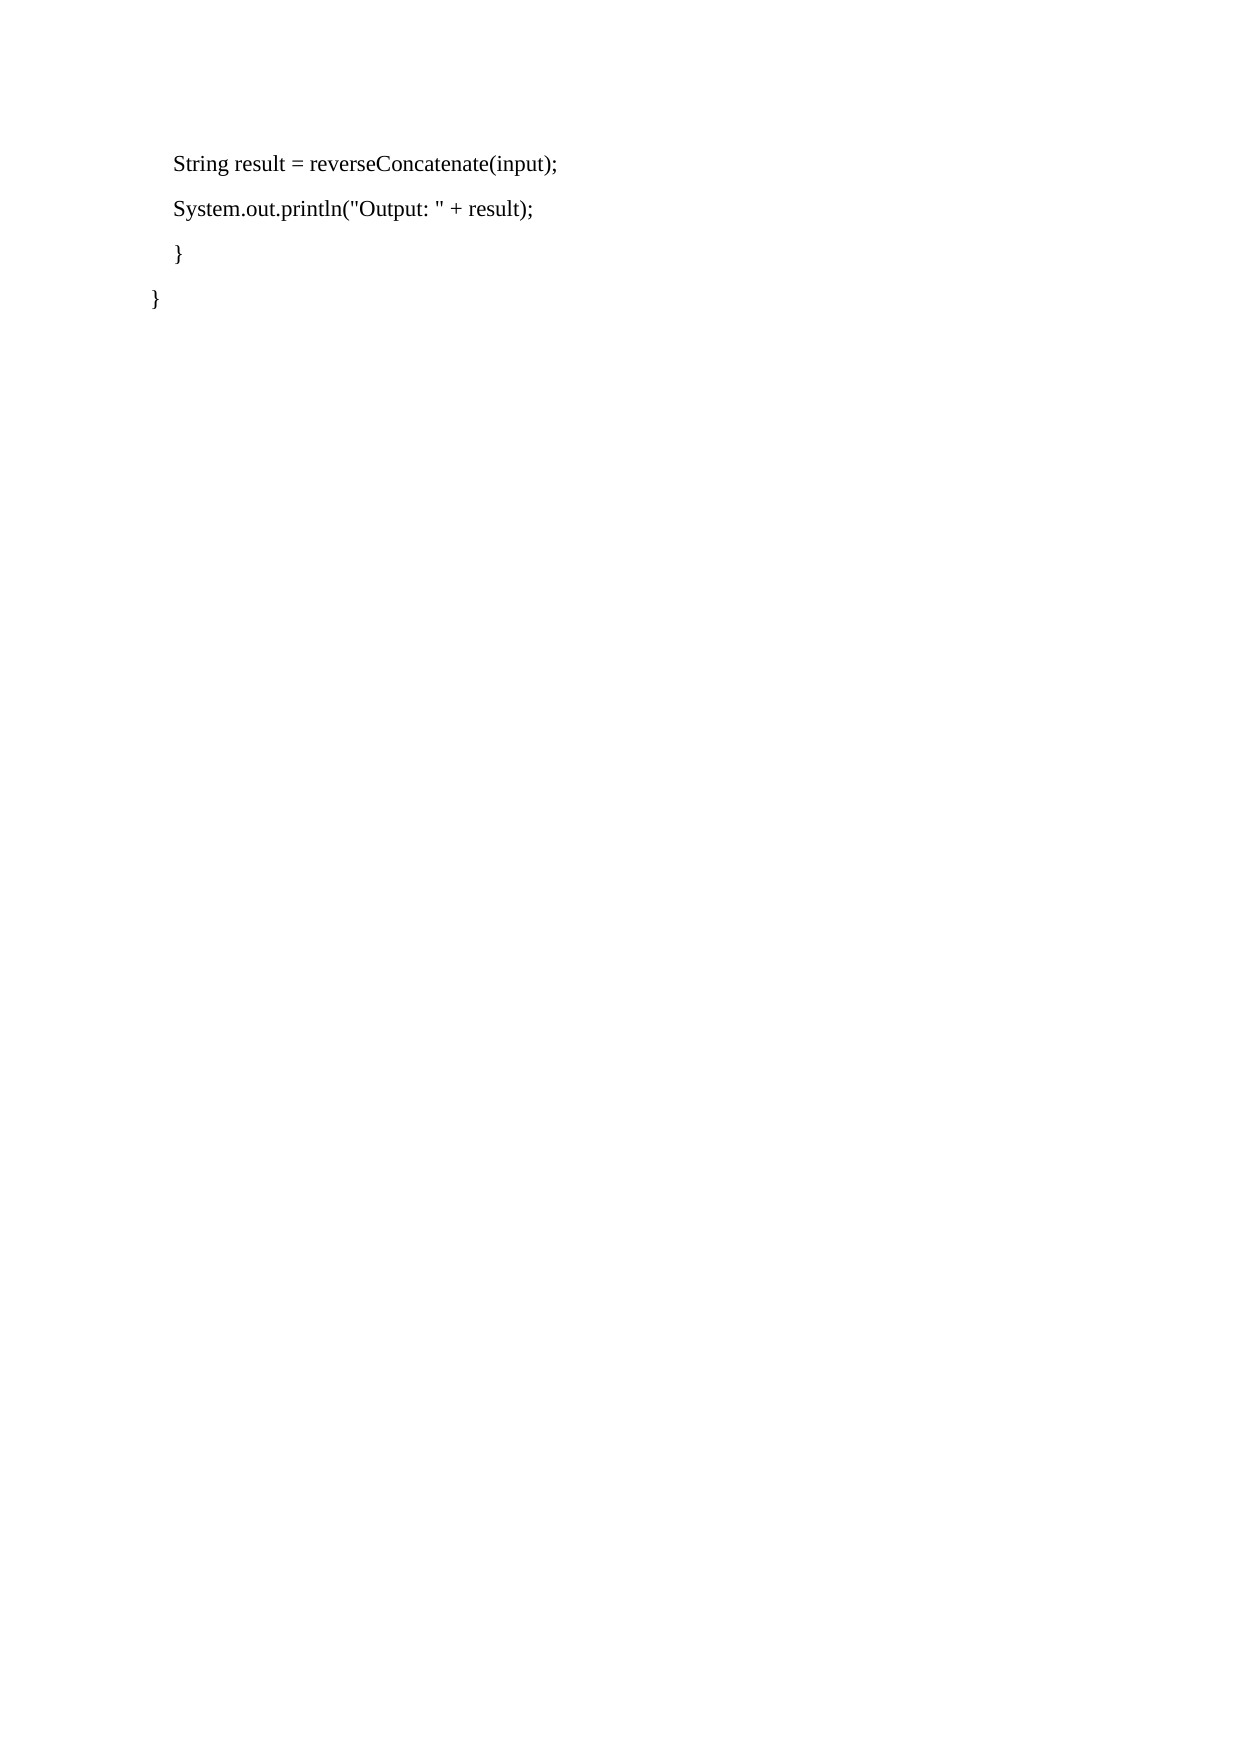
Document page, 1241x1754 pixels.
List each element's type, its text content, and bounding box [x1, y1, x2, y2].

text } [150, 240, 1090, 267]
text } [150, 285, 1090, 312]
text String result = reverseConcatenate(input); [150, 150, 1090, 176]
text System.out.println("Output: " + result); [150, 195, 1090, 221]
